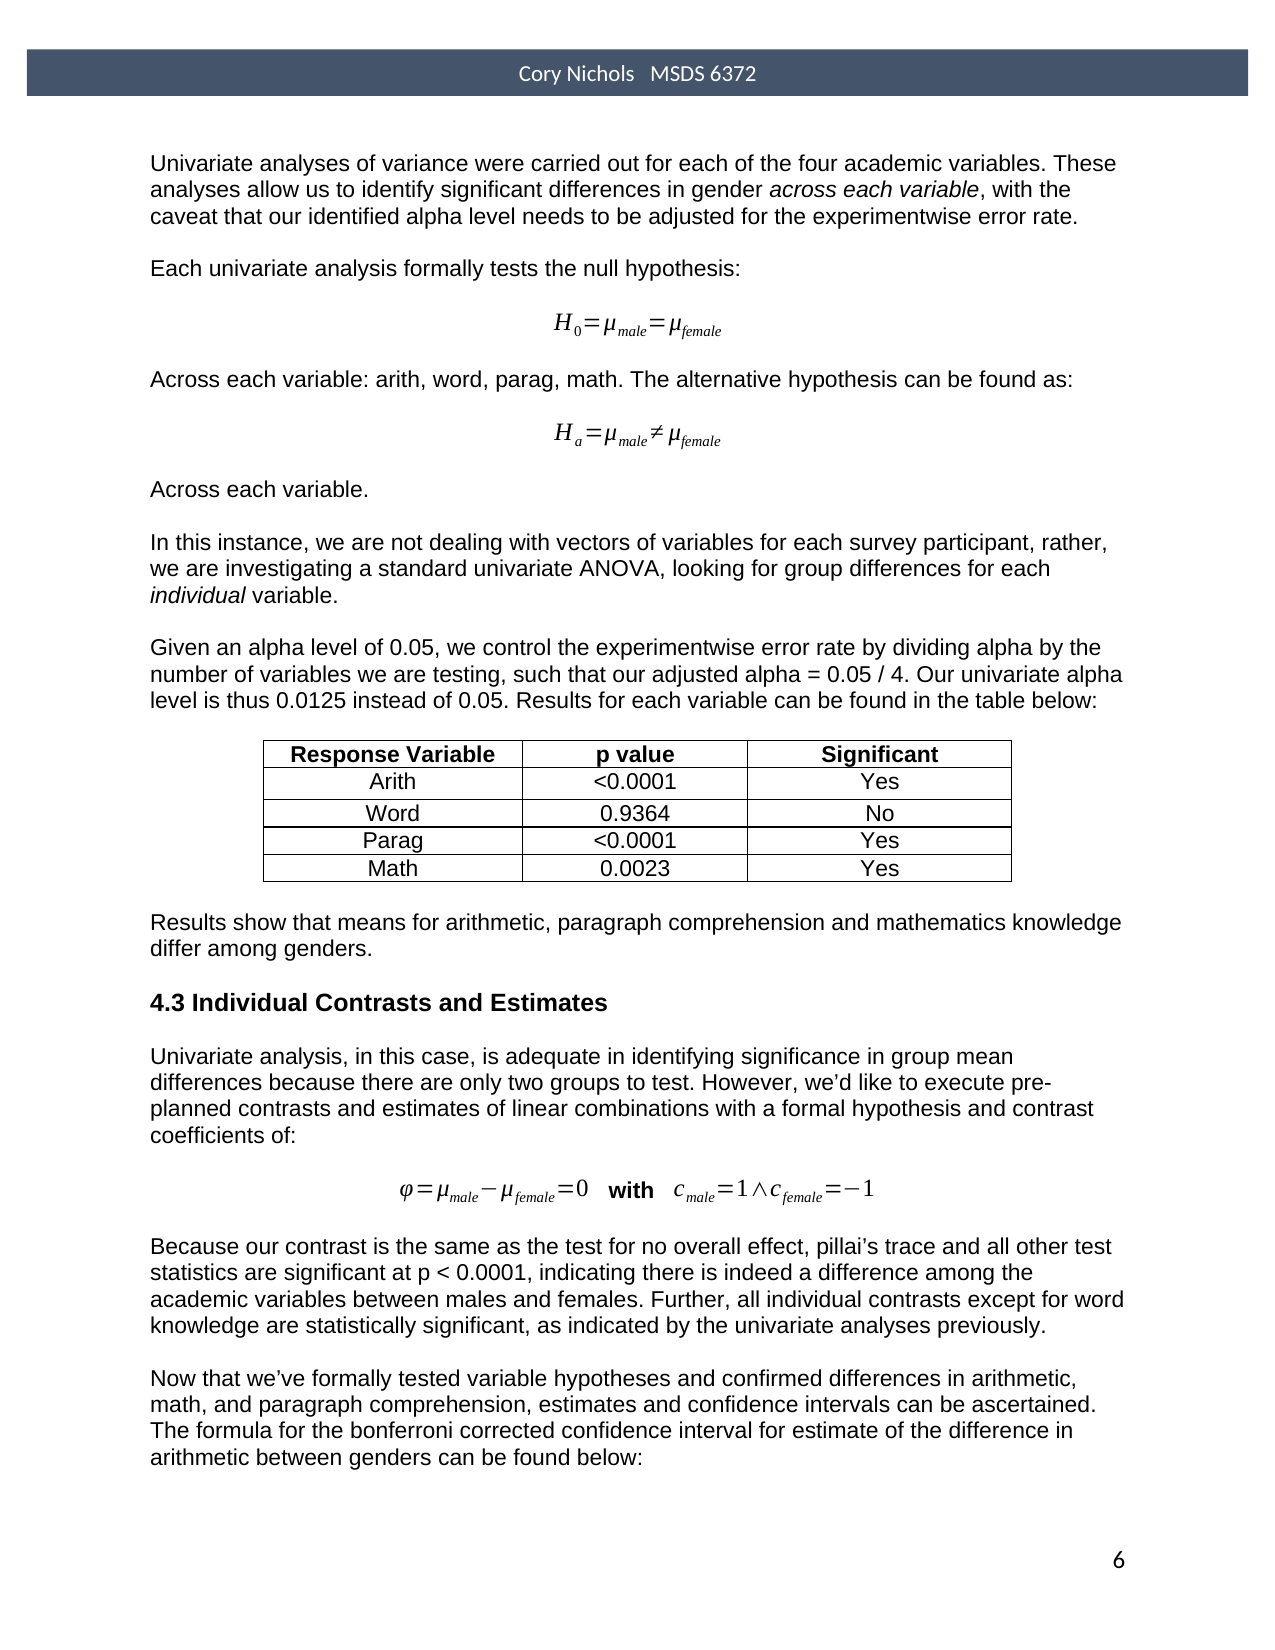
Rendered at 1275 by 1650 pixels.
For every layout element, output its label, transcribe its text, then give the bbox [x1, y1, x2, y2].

table_cell <0.0001 [523, 768, 747, 799]
text Across each variable. [150, 476, 1125, 503]
text In this instance, we are not dealing with vectors of variables for each survey participant, rather, we are investigating a standard univariate ANOVA, looking for group differences for each individual variable. [150, 529, 1125, 608]
table_cell 0.0023 [523, 855, 747, 881]
text Given an alpha level of 0.05, we control the experimentwise error rate by dividing alpha by the number of variables we are testing, such that our adjusted alpha = 0.05 / 4. Our univariate alpha level is thus 0.0125 instead of 0.05. Results for each variable can be found in the table below: [150, 634, 1125, 713]
text Univariate analysis, in this case, is adequate in identifying significance in group mean differences because there are only two groups to test. However, we’d like to execute pre-planned contrasts and estimates of linear combinations with a formal hypothesis and contrast coefficients of: [150, 1043, 1125, 1148]
table_cell Yes [748, 828, 1011, 854]
table_cell 0.9364 [523, 800, 747, 826]
table_cell <0.0001 [523, 828, 747, 854]
table_cell Word [264, 800, 522, 826]
table_cell Parag [264, 828, 522, 854]
text Results show that means for arithmetic, paragraph comprehension and mathematics knowledge differ among genders. [150, 908, 1125, 961]
table_header Significant [748, 741, 1011, 767]
text Univariate analyses of variance were carried out for each of the four academic variables. These analyses allow us to identify significant differences in gender across each variable, with the caveat that our identified alpha level needs to be adjusted for the experimentwise error rate. [150, 150, 1125, 229]
text 4.3 Individual Contrasts and Estimates [150, 988, 1125, 1016]
text Now that we’ve formally tested variable hypotheses and confirmed differences in arithmetic, math, and paragraph comprehension, estimates and confidence intervals can be ascertained. The formula for the bonferroni corrected confidence interval for estimate of the difference in arithmetic between genders can be found below: [150, 1365, 1125, 1470]
table_header p value [523, 741, 747, 767]
table_cell Arith [264, 768, 522, 799]
text Each univariate analysis formally tests the null hypothesis: [150, 255, 1125, 282]
table_cell Yes [748, 855, 1011, 881]
text Because our contrast is the same as the test for no overall effect, pillai’s trace and all other test statistics are significant at p < 0.0001, indicating there is indeed a difference among the academic variables between males and females. Further, all individual contrasts except for word knowledge are statistically significant, as indicated by the univariate analyses previously. [150, 1233, 1125, 1338]
table_header Response Variable [264, 741, 522, 767]
table_cell No [748, 800, 1011, 826]
text Across each variable: arith, word, parag, math. The alternative hypothesis can be found as: [150, 366, 1125, 392]
text with [150, 1174, 1125, 1207]
table_cell Yes [748, 768, 1011, 799]
table_cell Math [264, 855, 522, 881]
